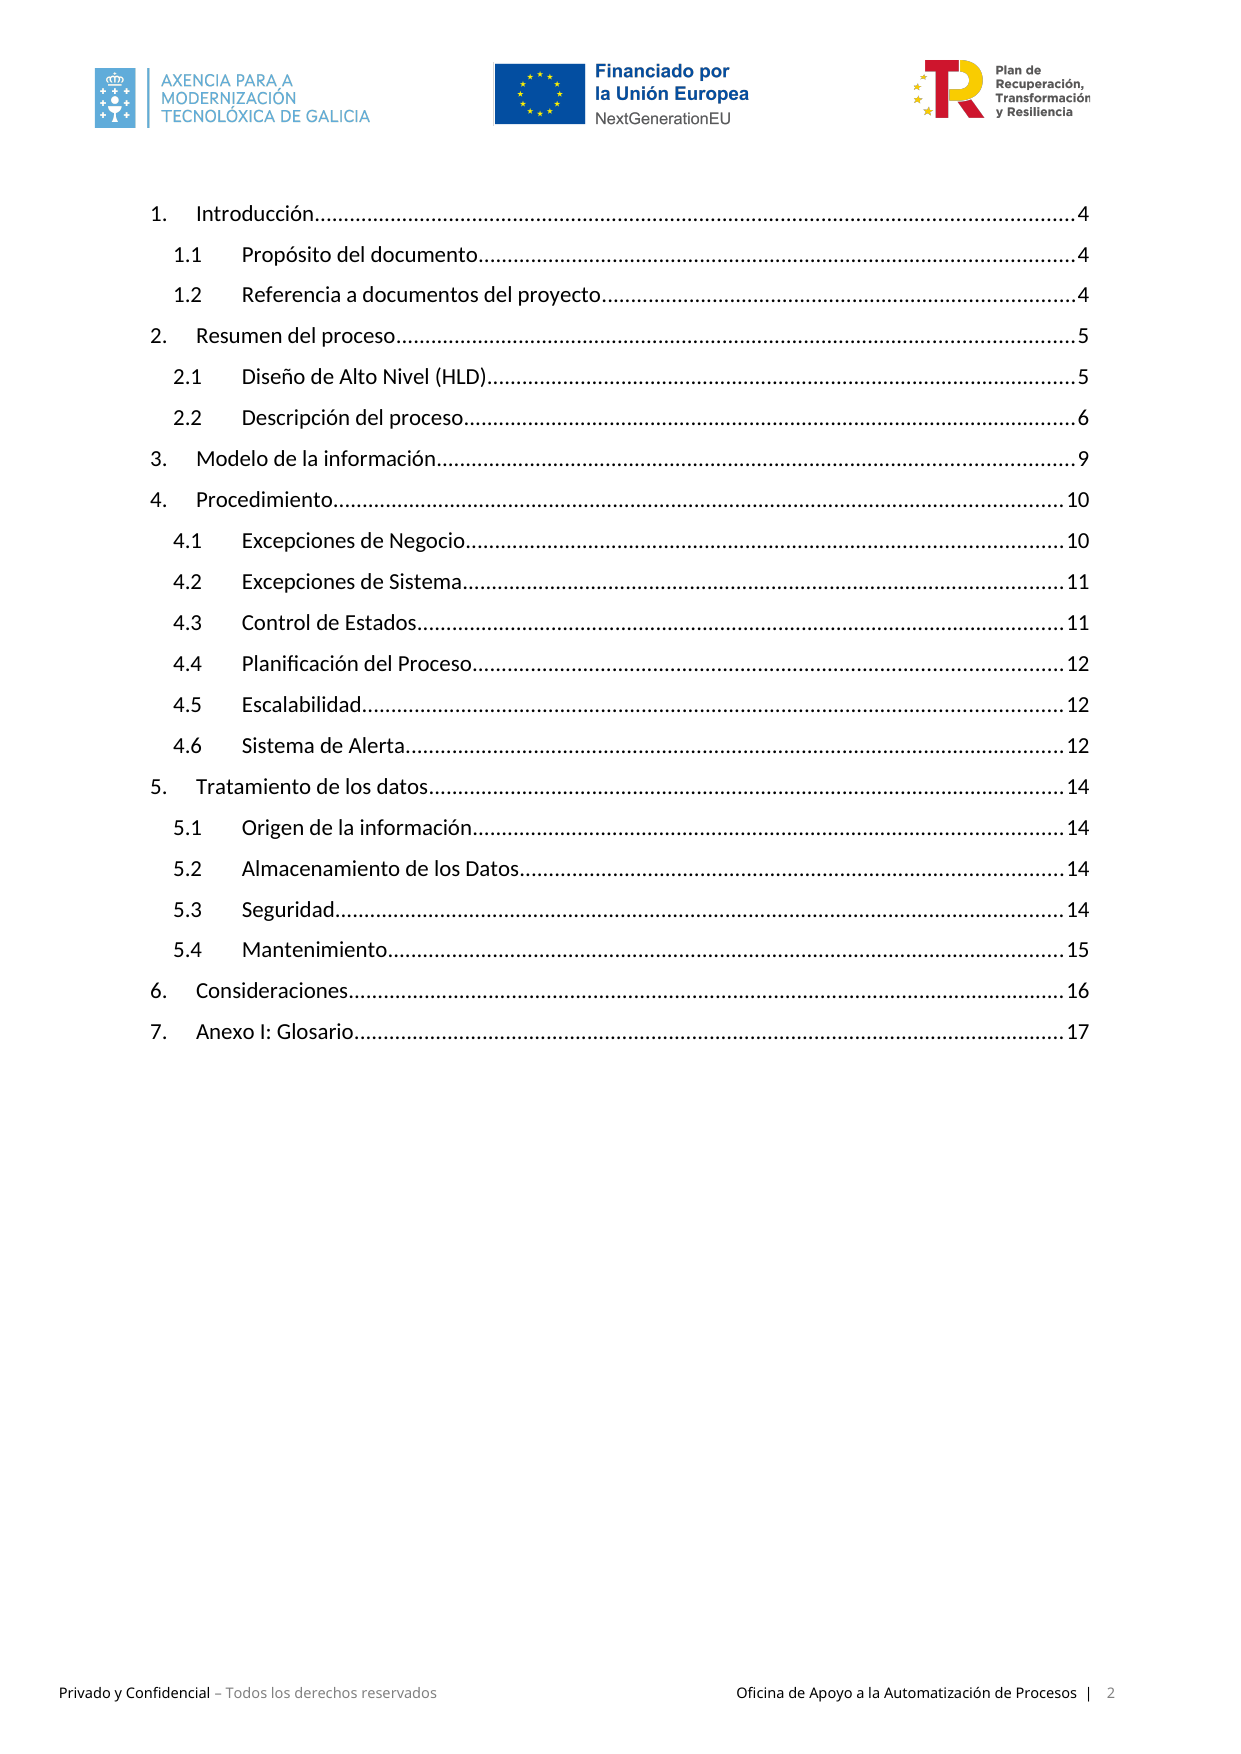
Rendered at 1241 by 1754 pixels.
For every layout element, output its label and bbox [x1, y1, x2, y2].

picture [488, 54, 753, 132]
picture [913, 39, 1091, 139]
picture [94, 68, 370, 128]
